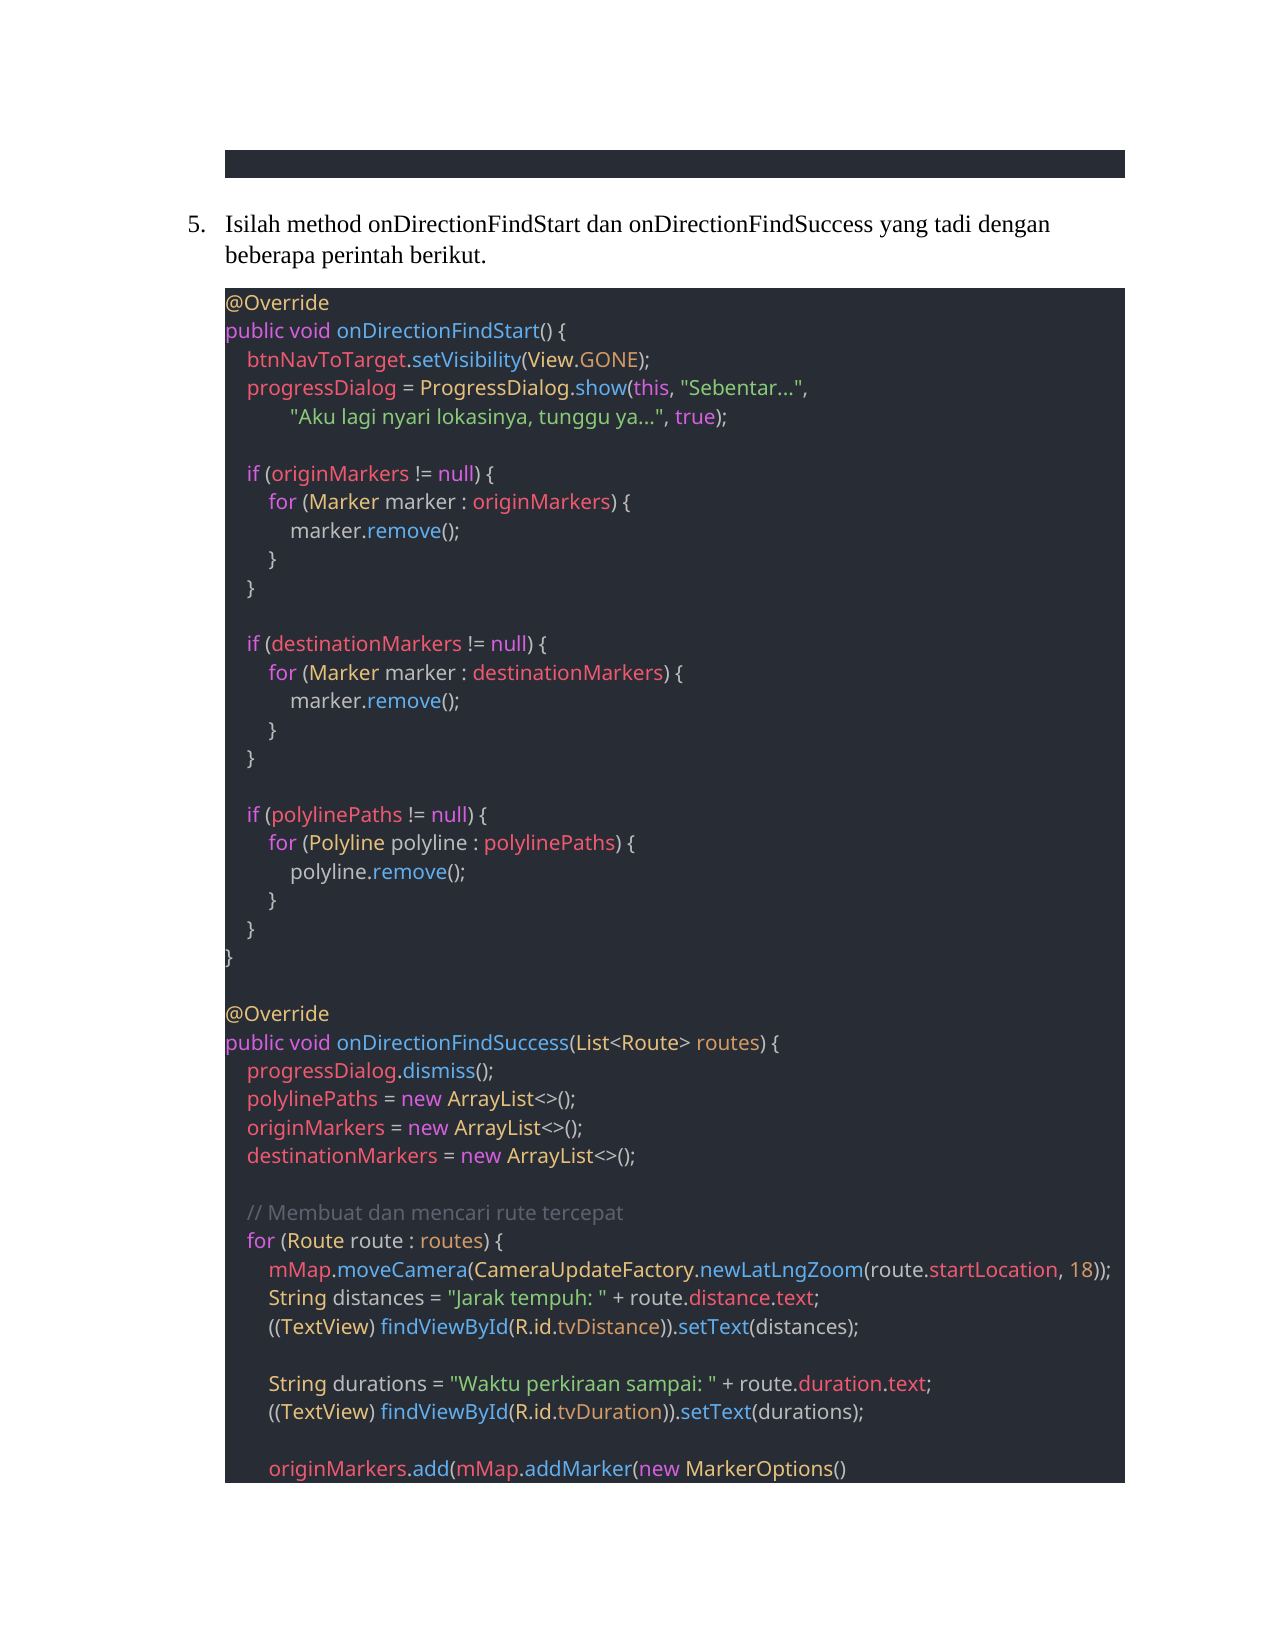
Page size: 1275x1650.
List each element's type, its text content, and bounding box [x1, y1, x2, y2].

list Isilah method onDirectionFindStart dan onDirectionFindSuccess yang tadi dengan beberapa perintah berikut. [187, 209, 1125, 269]
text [225, 288, 1125, 1483]
